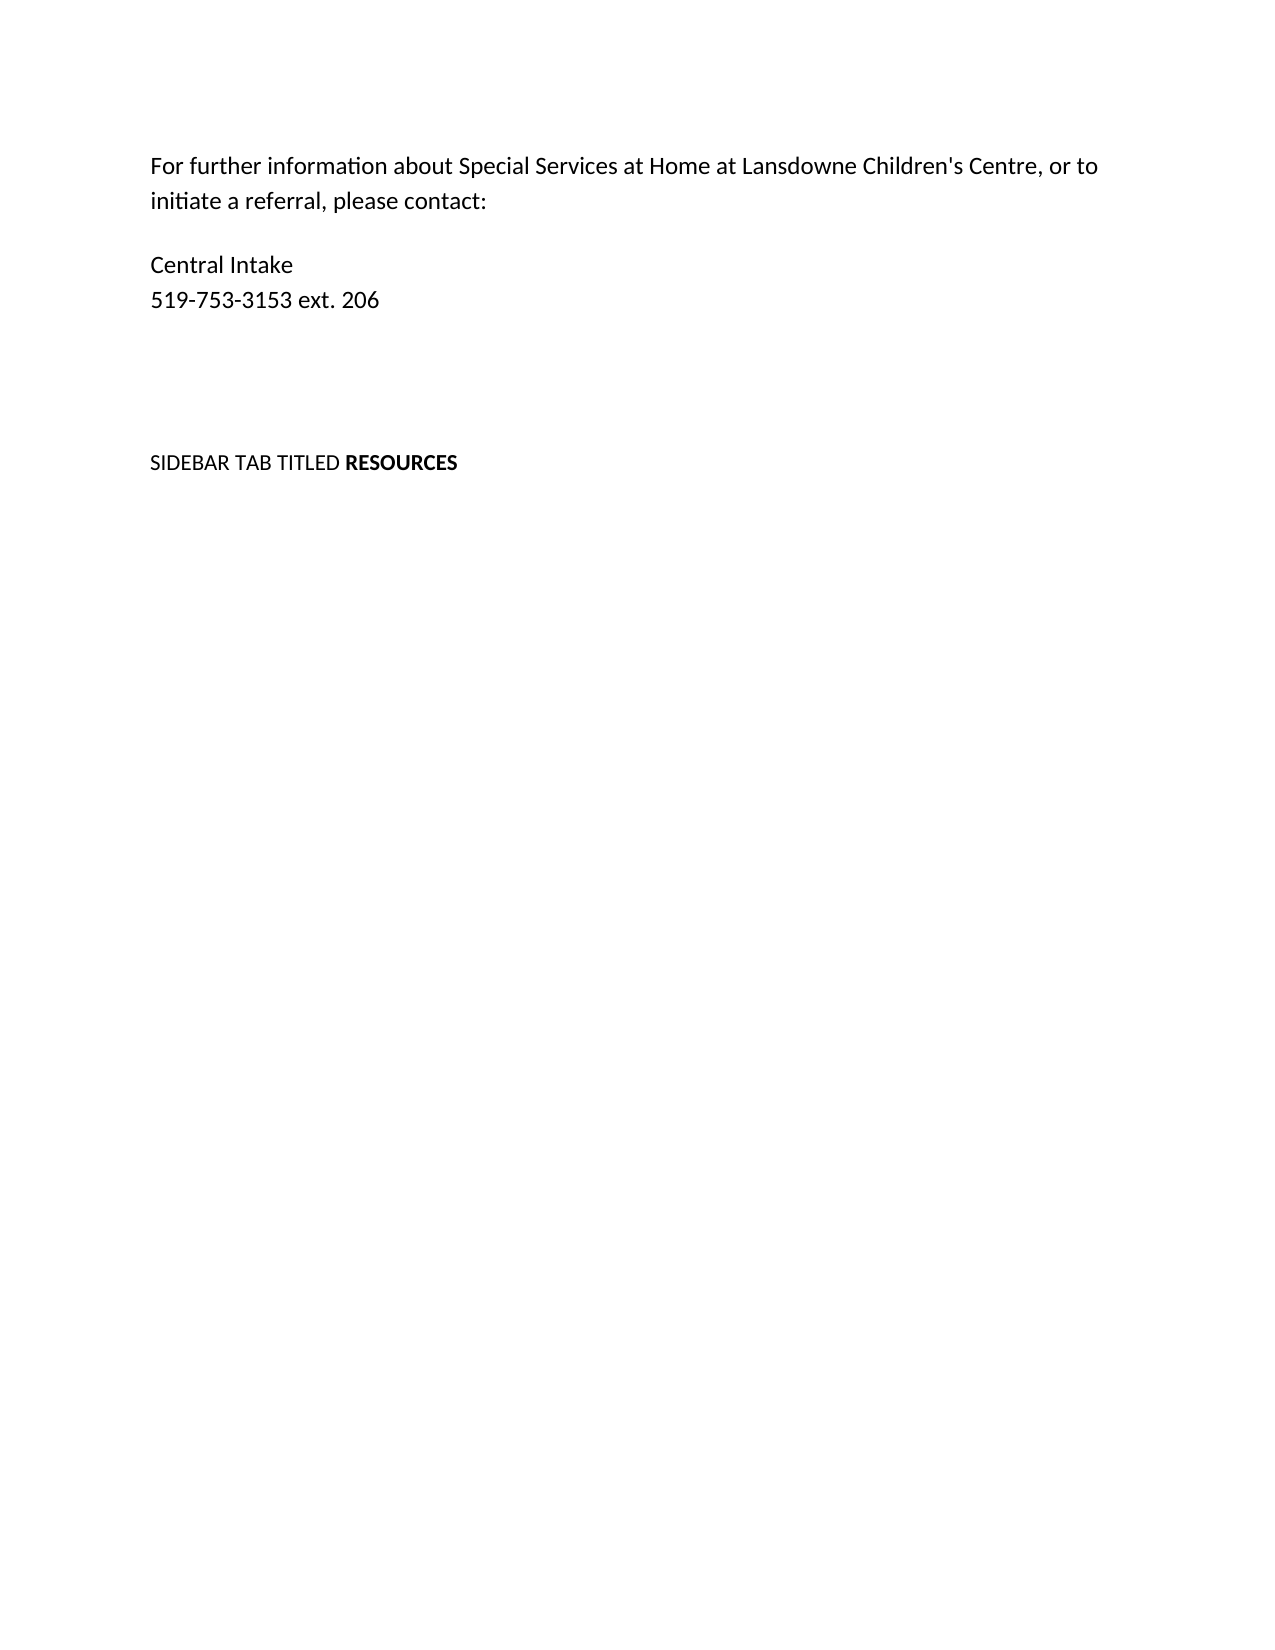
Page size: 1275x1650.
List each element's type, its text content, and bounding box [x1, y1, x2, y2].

text SIDEBAR TAB TITLED RESOURCES [150, 448, 1125, 476]
text For further information about Special Services at Home at Lansdowne Children's Centre, or to initiate a referral, please contact: [150, 150, 1125, 216]
text Central Intake 519-753-3153 ext. 206 [150, 249, 1125, 315]
